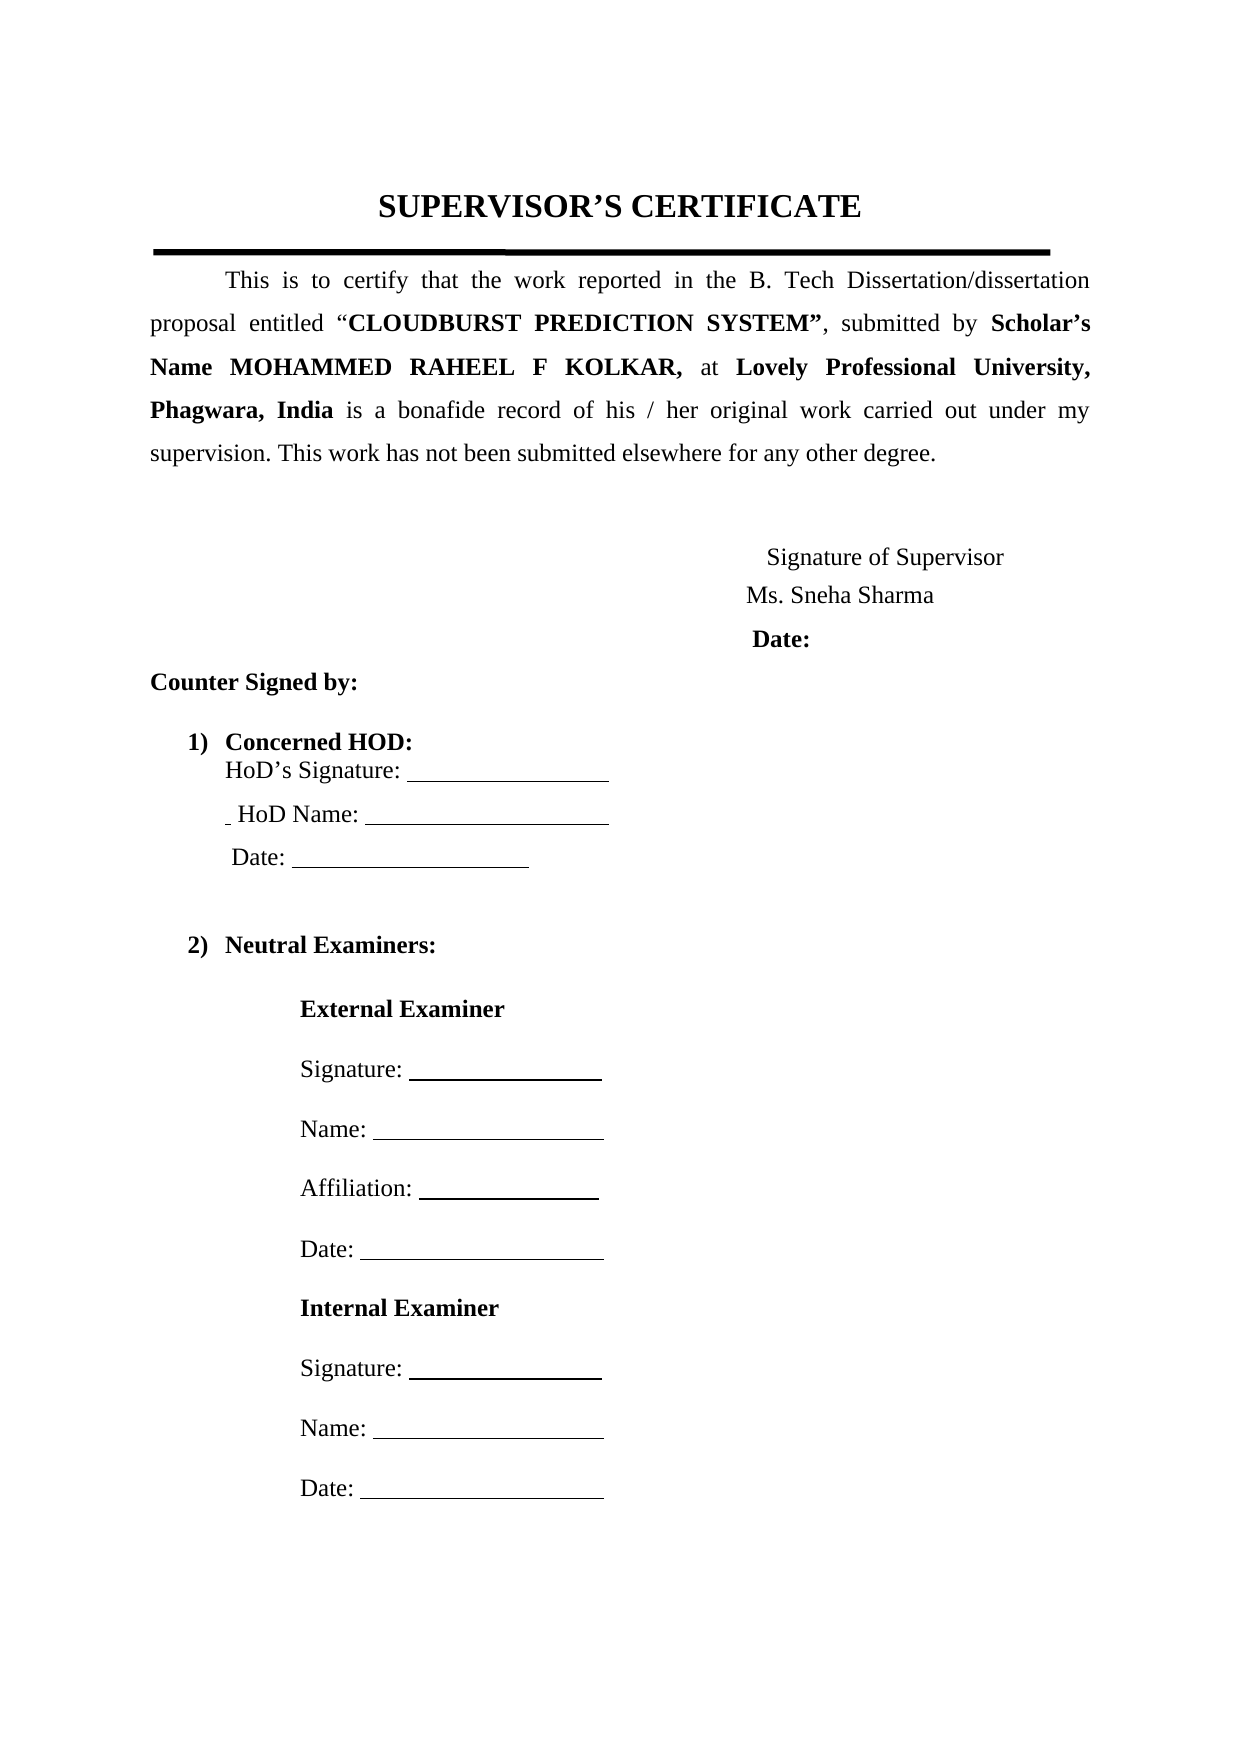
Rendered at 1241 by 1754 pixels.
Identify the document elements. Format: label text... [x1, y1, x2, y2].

list Concerned HOD: [187, 727, 582, 756]
text HoD’s Signature: HoD Name: Date: [225, 756, 578, 871]
subtitle Counter Signed by: [150, 667, 582, 696]
text Signature: [300, 1353, 1178, 1382]
text SUPERVISOR’S CERTIFICATE [192, 186, 1048, 224]
text Date: [300, 1234, 1178, 1262]
list Neutral Examiners: [187, 930, 1178, 959]
text Signature of Supervisor [766, 542, 1178, 571]
text Name: [300, 1413, 1178, 1442]
text This is to certify that the work reported in the B. Tech Dissertation/dissertation proposal entitled “CLOUDBURST PREDICTION SYSTEM”, submitted by Scholar’s Name MOHAMMED RAHEEL F KOLKAR, at Lovely Professional University, Phagwara, India is a bonafide record of his / her original work carried out under my supervision. This work has not been submitted elsewhere for any other degree. [150, 265, 1091, 467]
text Date: [300, 1473, 1178, 1501]
subtitle Date: [752, 624, 1178, 652]
subtitle External Examiner [300, 994, 1178, 1023]
subtitle Internal Examiner [300, 1293, 1178, 1322]
text Name: [300, 1114, 1178, 1143]
text Signature: [300, 1054, 1178, 1083]
text Ms. Sneha Sharma [746, 580, 1178, 609]
text Affiliation: [300, 1173, 1178, 1202]
